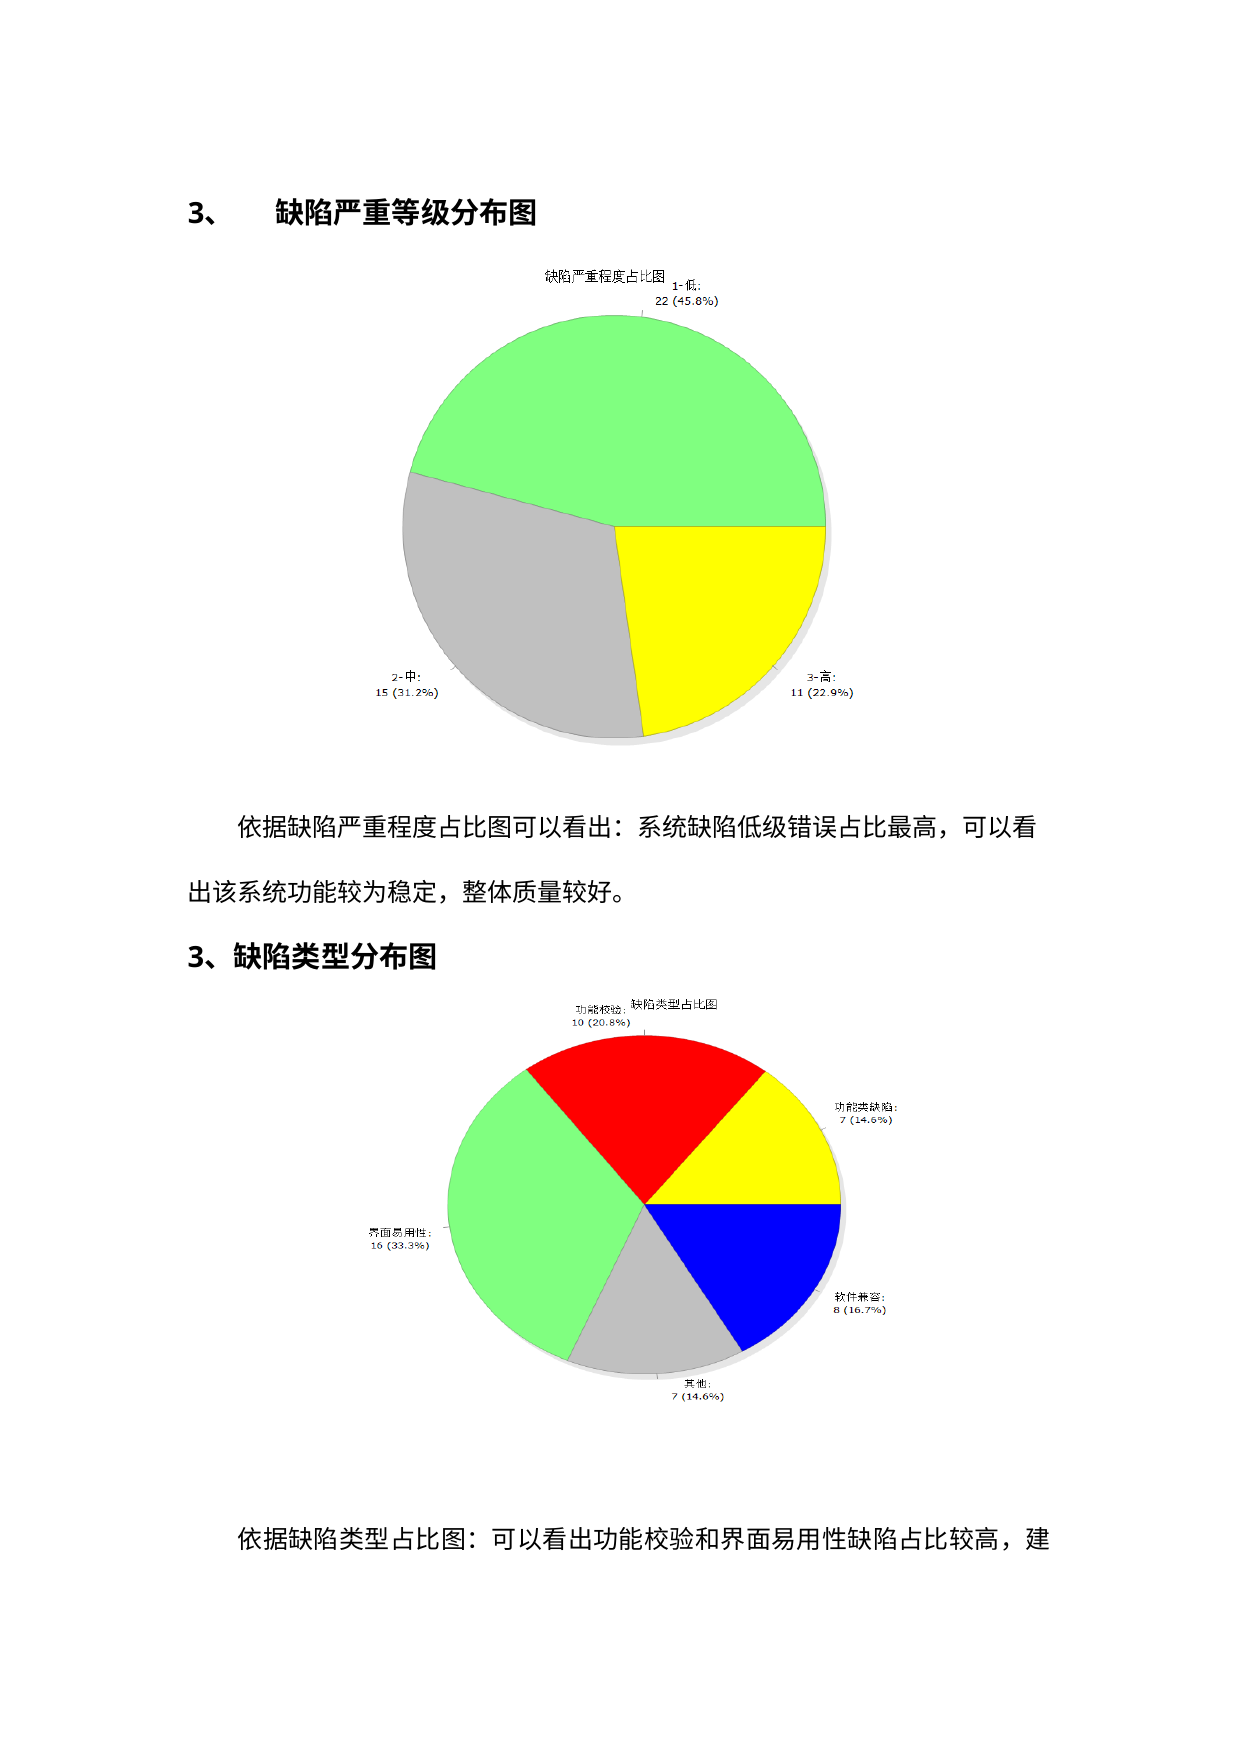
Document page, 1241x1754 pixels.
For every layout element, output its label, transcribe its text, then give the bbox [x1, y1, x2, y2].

list 缺陷严重等级分布图 [188, 178, 1053, 243]
picture [363, 987, 935, 1404]
picture [345, 259, 895, 758]
text 依据缺陷严重程度占比图可以看出：系统缺陷低级错误占比最高，可以看出该系统功能较为稳定，整体质量较好。 [187, 793, 1053, 923]
text 3、缺陷类型分布图 [187, 923, 1053, 988]
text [187, 1506, 1053, 1571]
